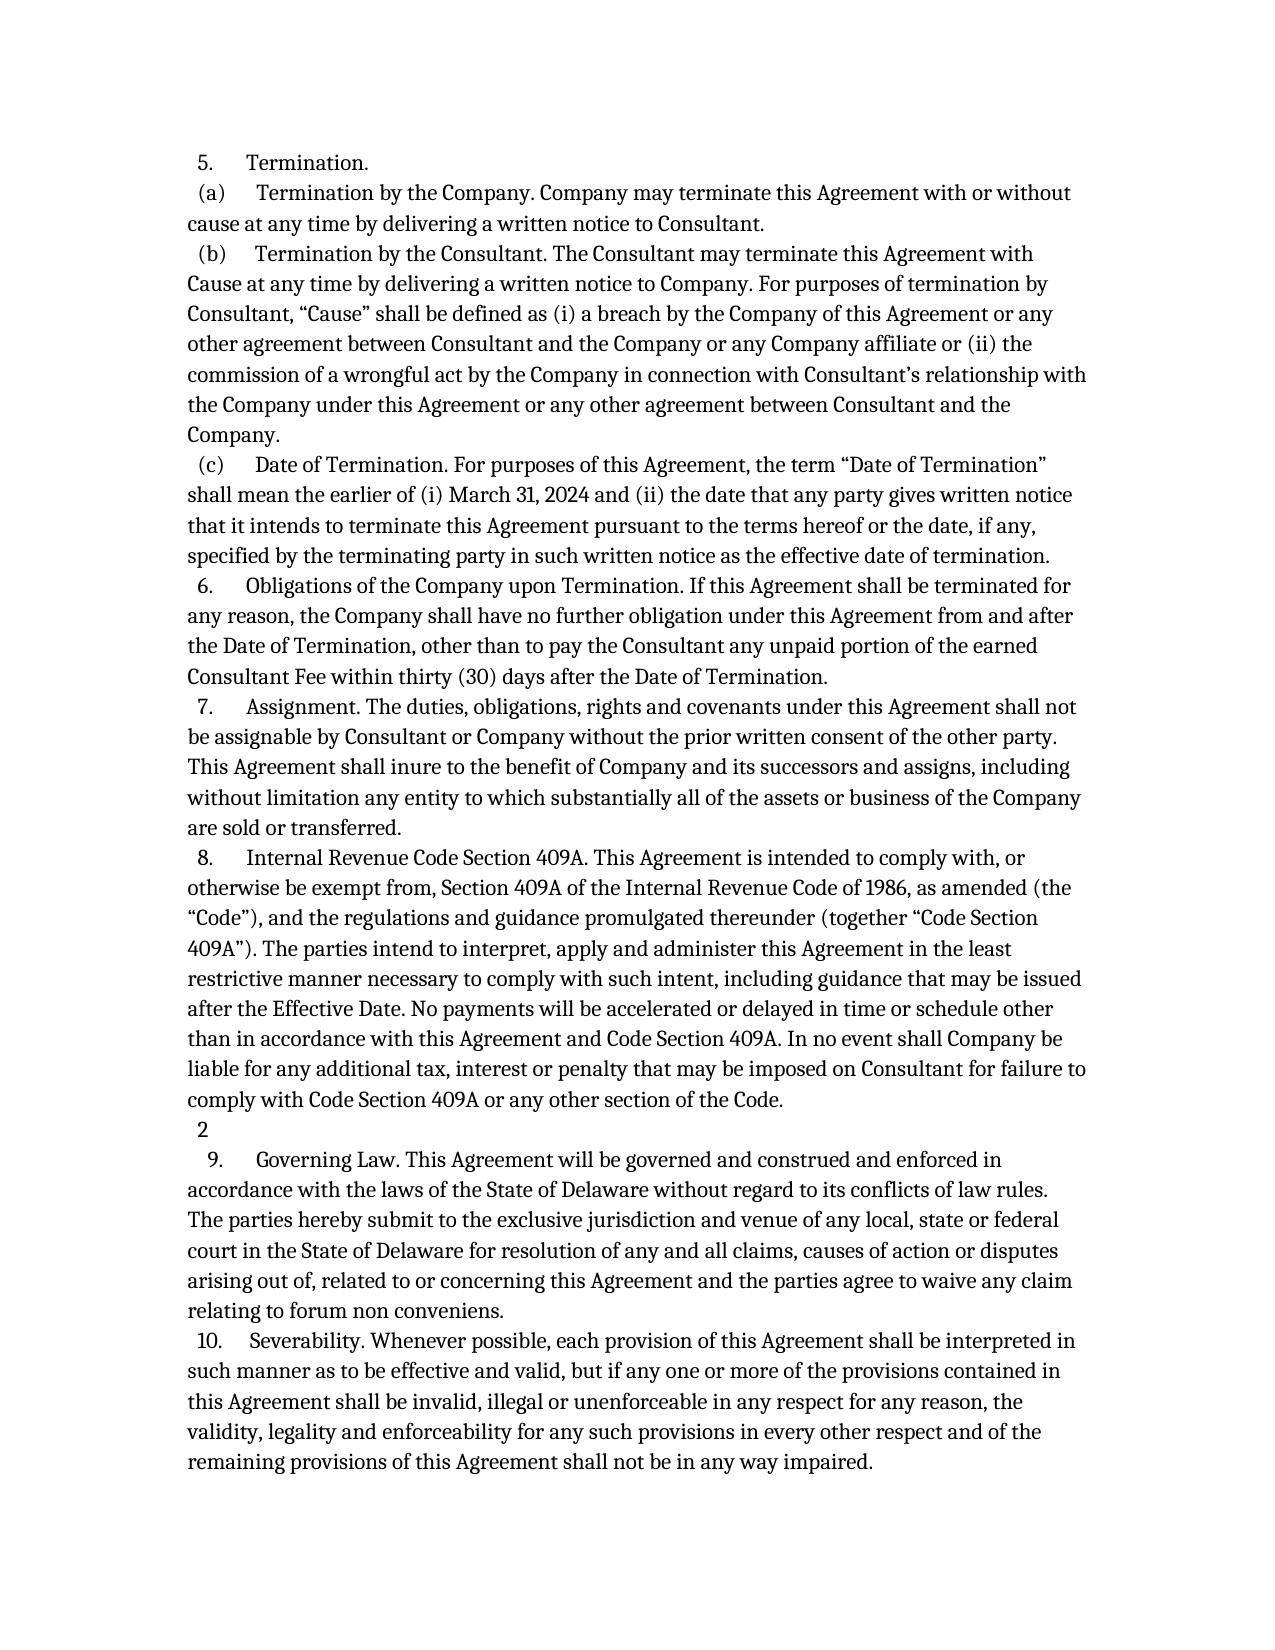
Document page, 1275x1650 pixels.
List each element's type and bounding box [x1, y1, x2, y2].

text [187, 150, 1087, 1475]
